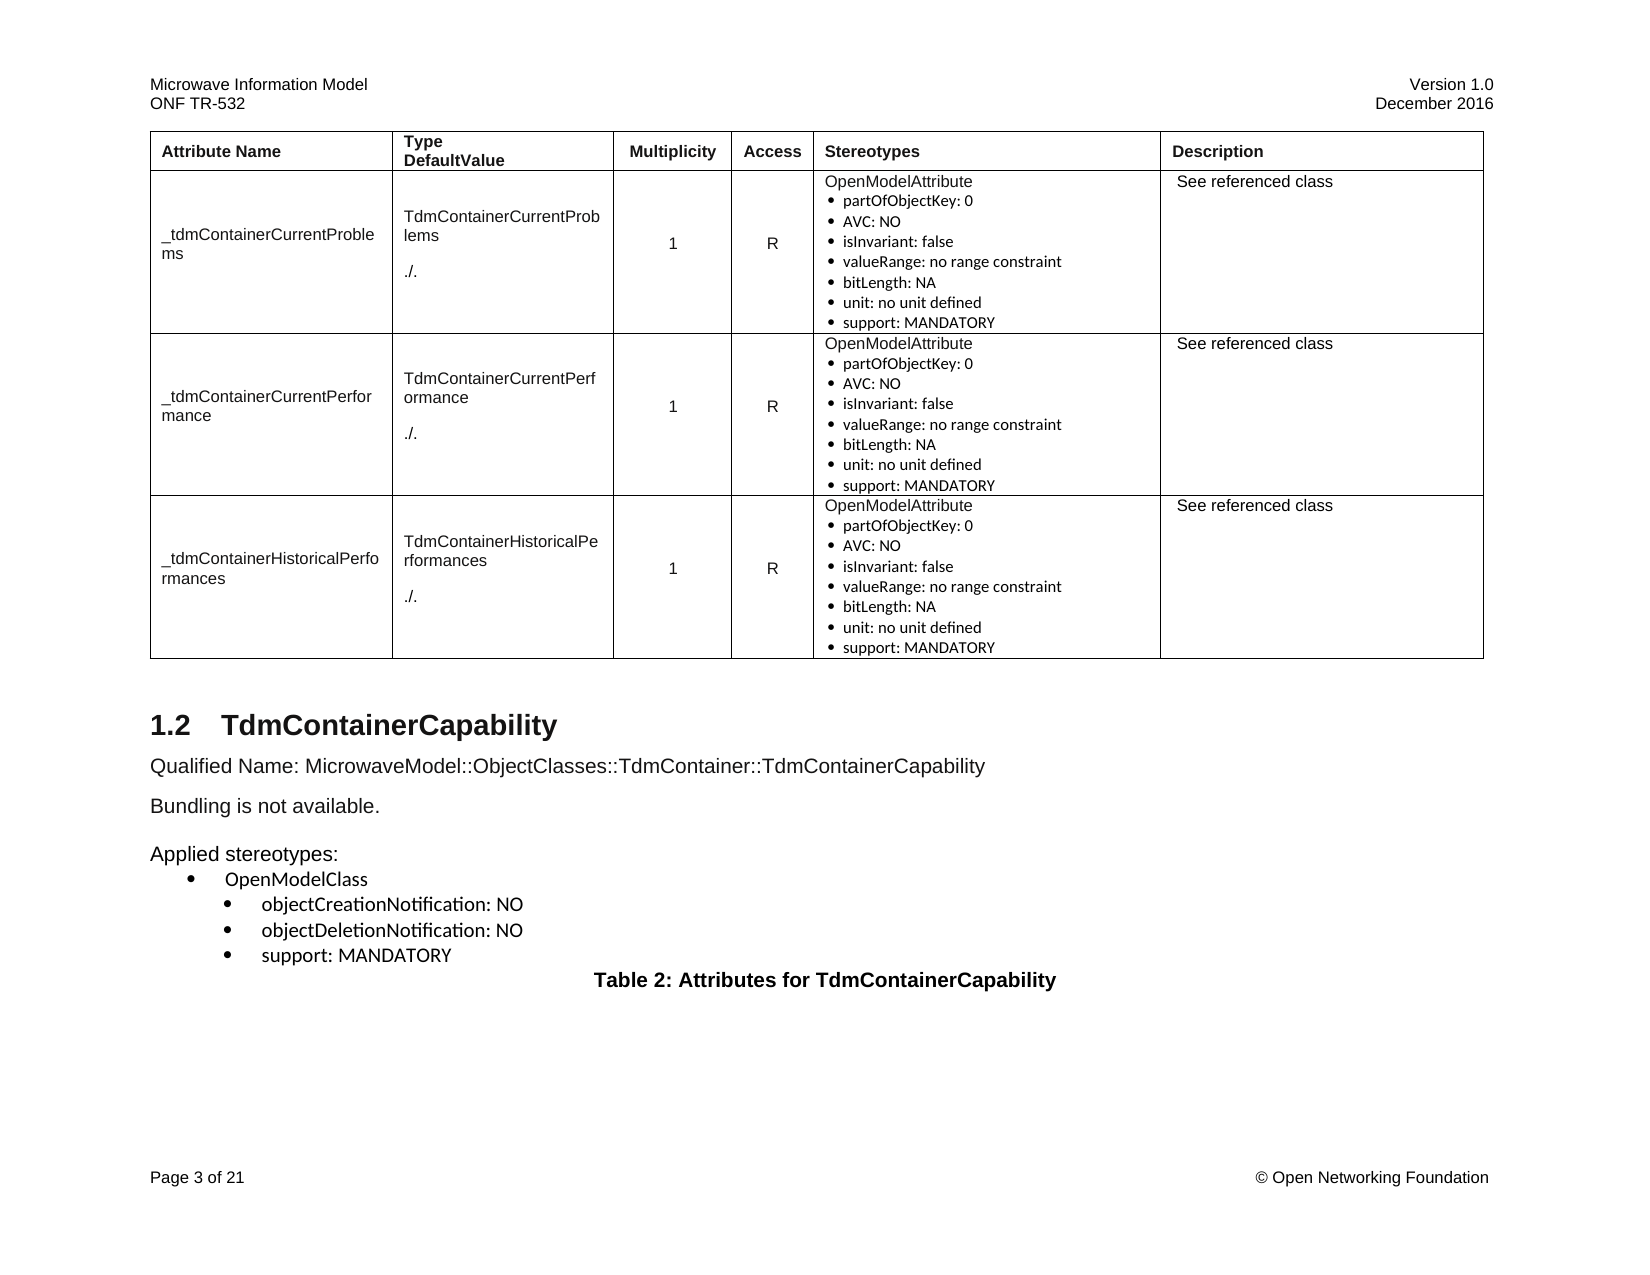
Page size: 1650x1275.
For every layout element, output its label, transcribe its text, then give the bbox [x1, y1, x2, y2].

table_cell 1 [614, 496, 731, 658]
table_header Access [732, 132, 813, 170]
table_header Description [1161, 132, 1483, 170]
table_cell 1 [614, 334, 731, 495]
table_header Attribute Name [151, 132, 392, 170]
table_cell TdmContainerCurrentPerformance ./. [393, 334, 613, 495]
table_cell See referenced class [1161, 496, 1483, 658]
table_cell 1 [614, 171, 731, 333]
list objectCreationNotification: NO [224, 892, 1500, 917]
table_cell R [732, 496, 813, 658]
table_cell _tdmContainerHistoricalPerformances [151, 496, 392, 658]
text Bundling is not available. [150, 794, 1500, 818]
list support: MANDATORY [224, 942, 1500, 968]
list OpenModelClass [187, 866, 1500, 892]
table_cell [814, 171, 1160, 333]
table_header Multiplicity [614, 132, 731, 170]
subtitle TdmContainerCapability [150, 708, 1500, 741]
text Qualified Name: MicrowaveModel::ObjectClasses::TdmContainer::TdmContainerCapability [150, 754, 1500, 778]
table_cell R [732, 334, 813, 495]
table_cell R [732, 171, 813, 333]
table_cell _tdmContainerCurrentProblems [151, 171, 392, 333]
list objectDeletionNotification: NO [224, 917, 1500, 942]
table_cell _tdmContainerCurrentPerformance [151, 334, 392, 495]
table_cell TdmContainerHistoricalPerformances ./. [393, 496, 613, 658]
table_header Type DefaultValue [393, 132, 613, 170]
table_header Stereotypes [814, 132, 1160, 170]
table_cell See referenced class [1161, 334, 1483, 495]
table_cell TdmContainerCurrentProblems ./. [393, 171, 613, 333]
text Applied stereotypes: [150, 842, 1500, 866]
table_cell See referenced class [1161, 171, 1483, 333]
